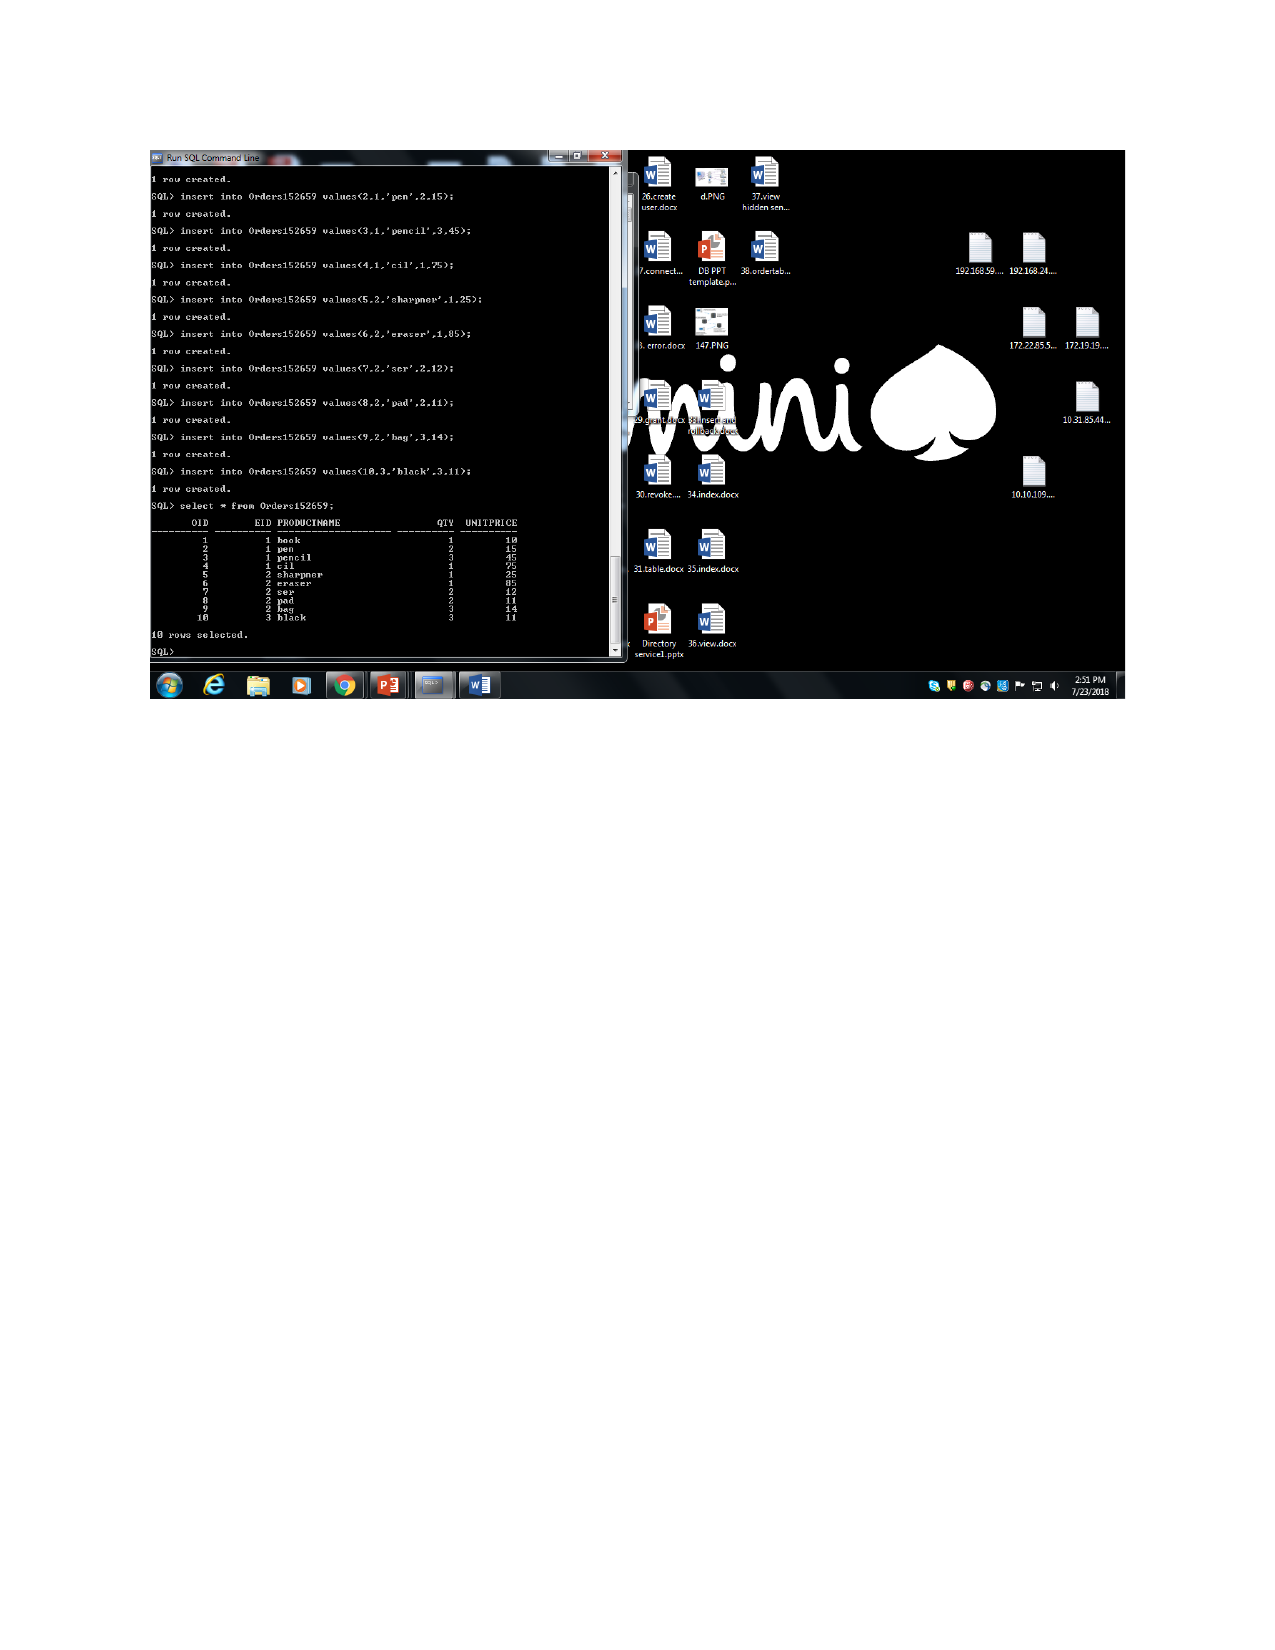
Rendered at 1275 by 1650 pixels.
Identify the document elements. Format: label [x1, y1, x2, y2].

picture [150, 150, 1125, 699]
